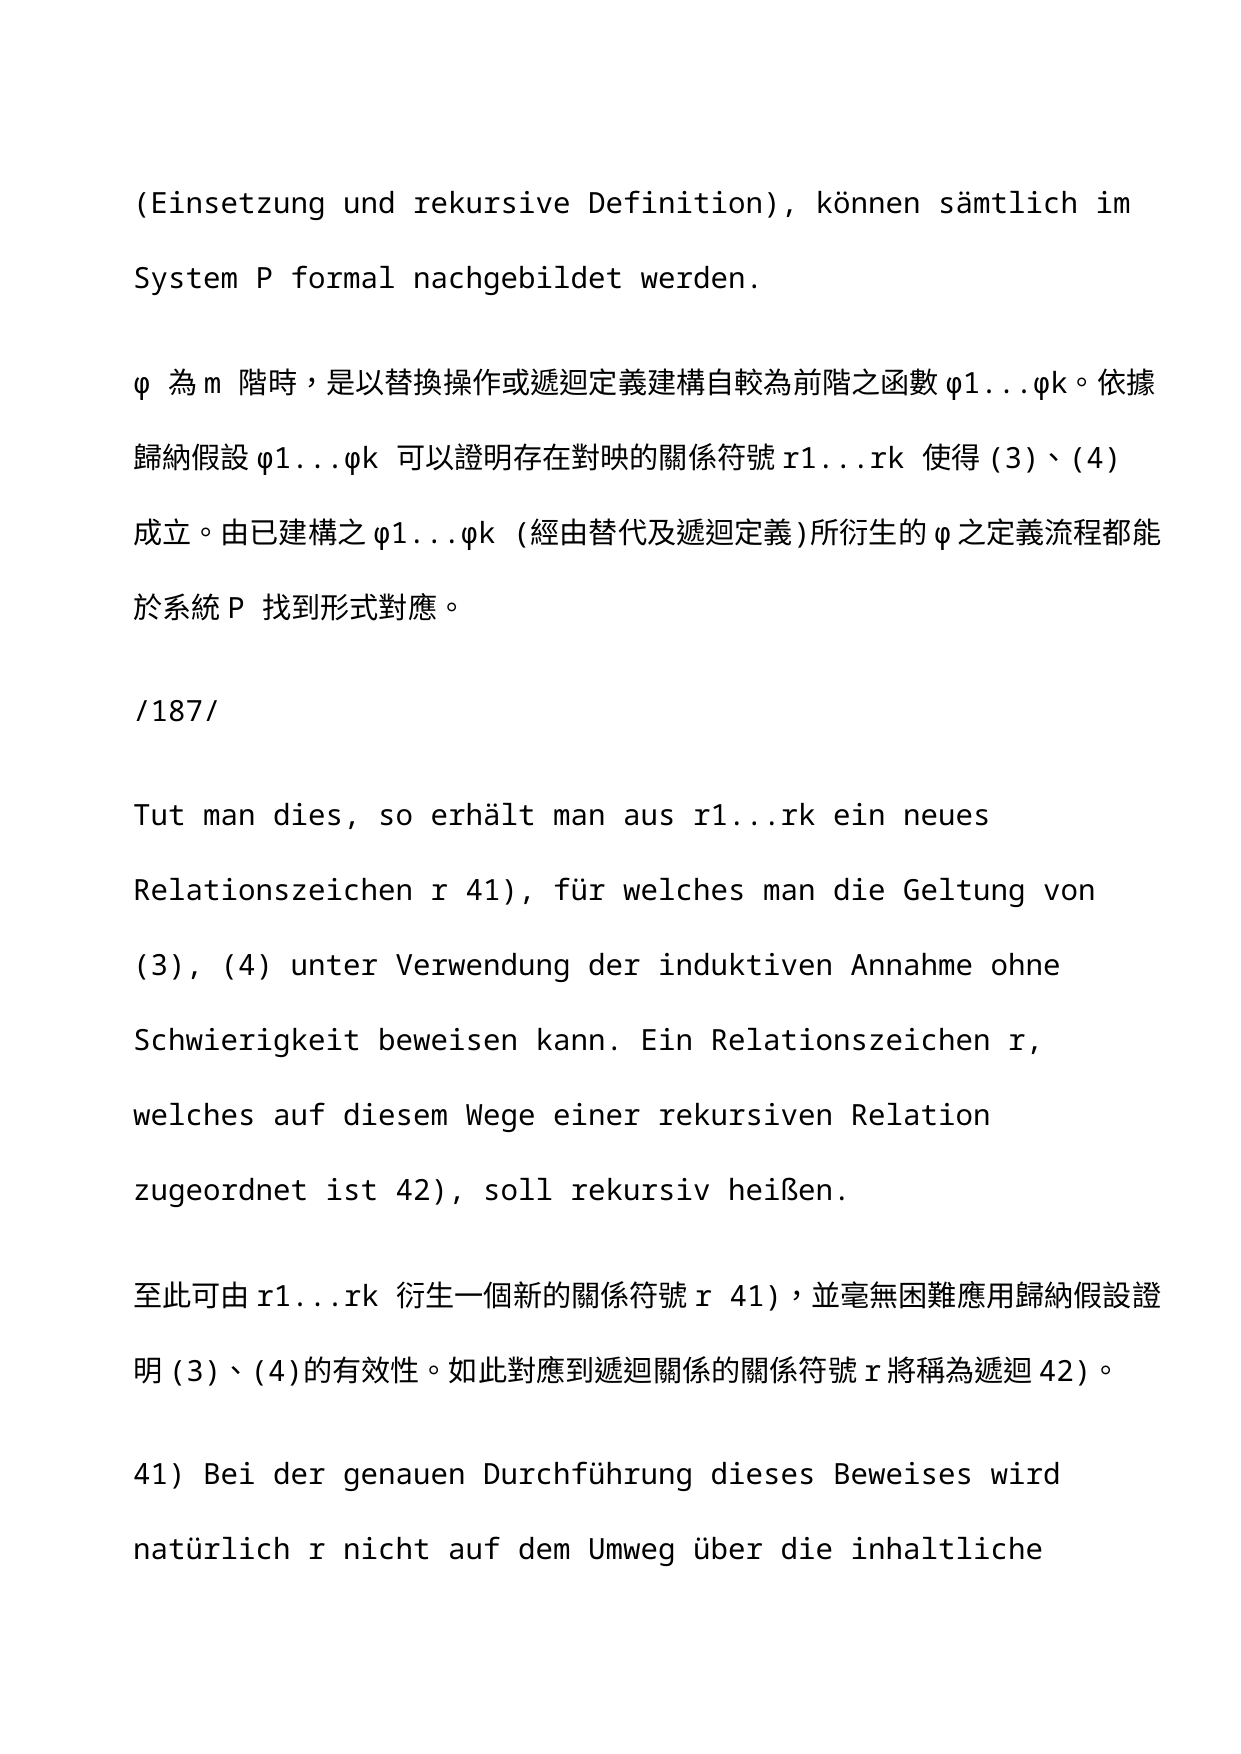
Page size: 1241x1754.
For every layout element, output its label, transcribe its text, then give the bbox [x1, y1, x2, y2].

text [133, 164, 1167, 314]
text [133, 1435, 1167, 1585]
text 至此可由 r1...rk 衍生一個新的關係符號 r 41)，並毫無困難應用歸納假設證明 (3)、(4)的有效性。如此對應到遞迴關係的關係符號 r將稱為遞迴42)。 [133, 1256, 1167, 1406]
text Tut man dies, so erhält man aus r1...rk ein neues Relationszeichen r 41), für welches man die Geltung von (3), (4) unter Verwendung der induktiven Annahme ohne Schwierigkeit beweisen kann. Ein Relationszeichen r, welches auf diesem Wege einer rekursiven Relation zugeordnet ist 42), soll rekursiv heißen. [133, 777, 1167, 1227]
text /187/ [133, 673, 1167, 748]
text φ 為 m 階時，是以替換操作或遞迴定義建構自較為前階之函數 φ1...φk。依據歸納假設 φ1...φk 可以證明存在對映的關係符號 r1...rk 使得 (3)、(4) 成立。由已建構之 φ1...φk (經由替代及遞迴定義)所衍生的 φ之定義流程都能於系統 P 找到形式對應。 [133, 344, 1167, 644]
